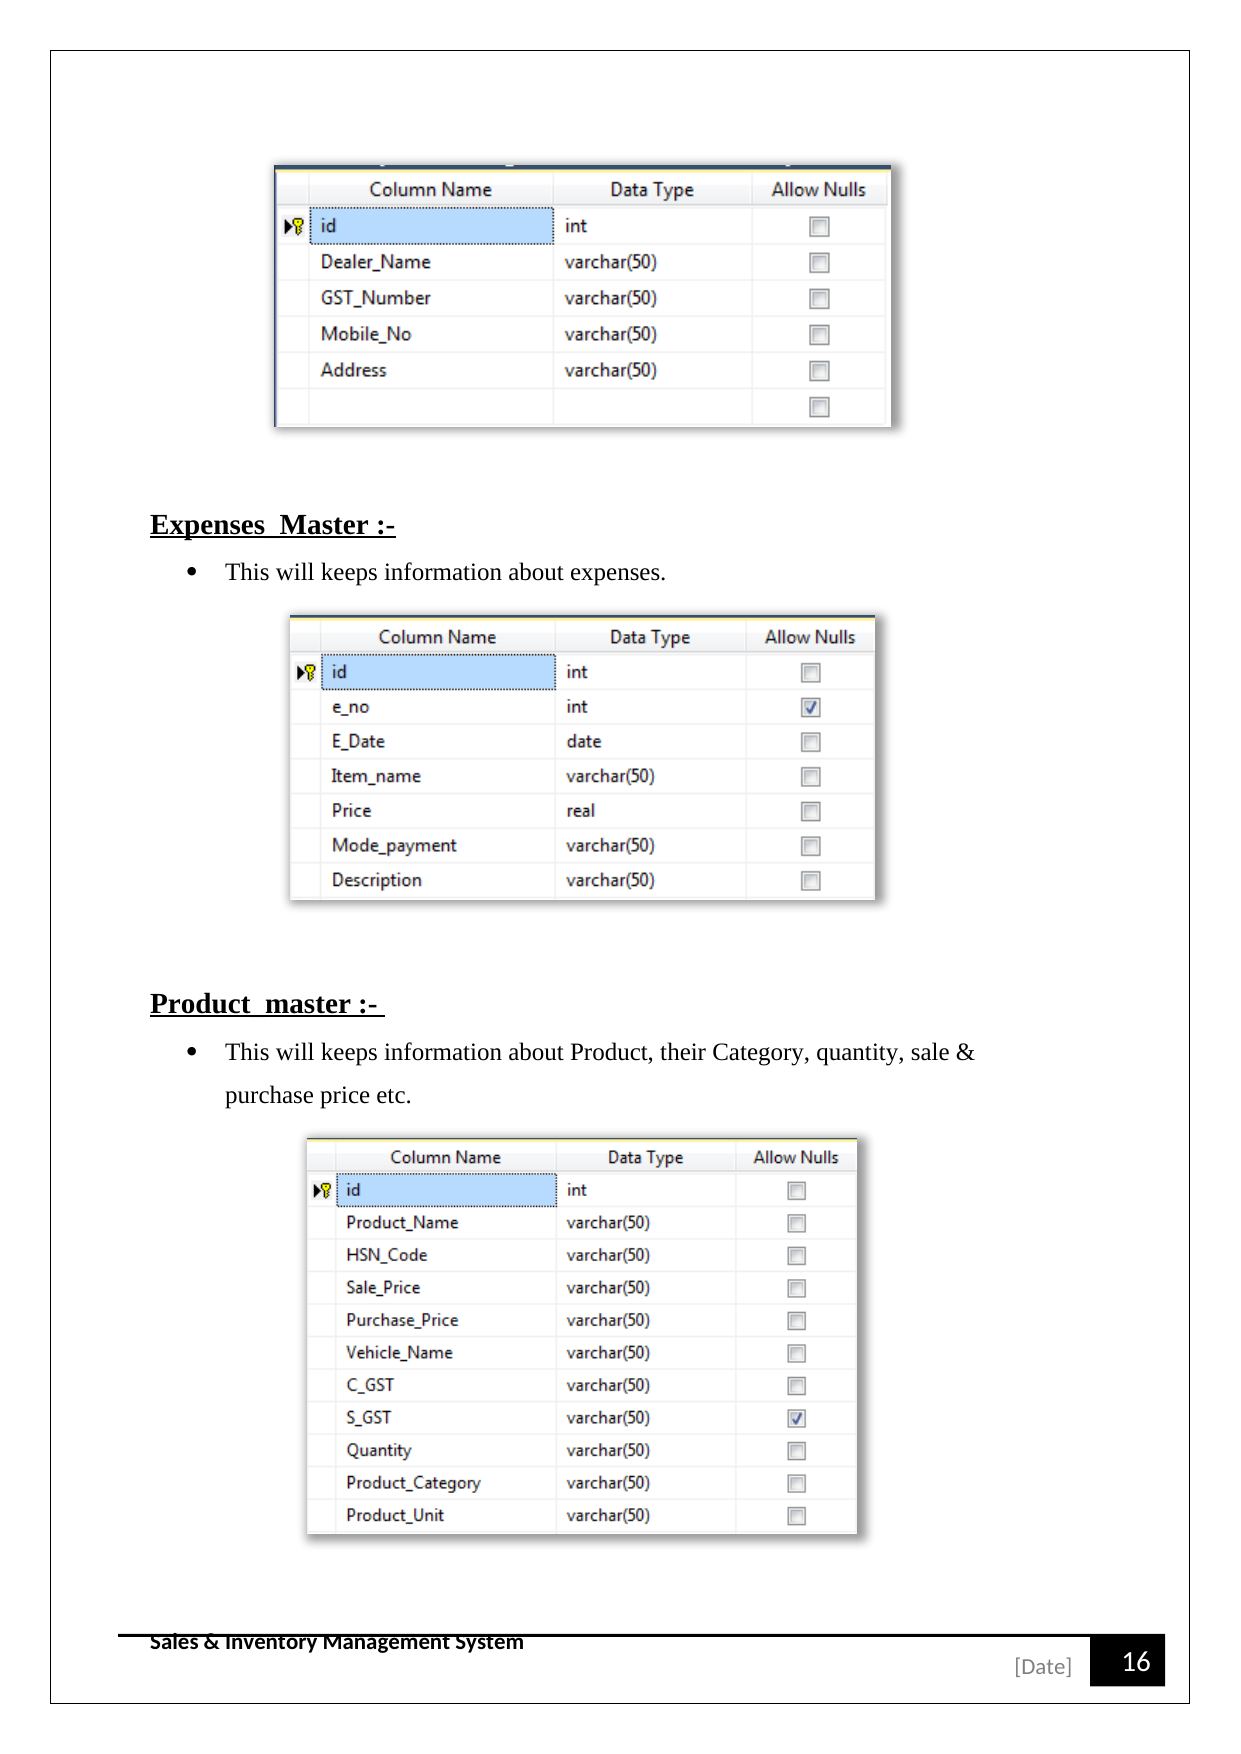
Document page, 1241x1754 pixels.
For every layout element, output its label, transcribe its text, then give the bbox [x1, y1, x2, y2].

list This will keeps information about expenses. [187, 557, 1015, 586]
text Product_master :- [150, 986, 1015, 1020]
picture [290, 615, 875, 900]
picture [307, 1138, 857, 1534]
picture [274, 165, 891, 427]
text Expenses_Master :- [150, 507, 1015, 540]
list This will keeps information about Product, their Category, quantity, sale & purchase price etc. [187, 1037, 1015, 1108]
